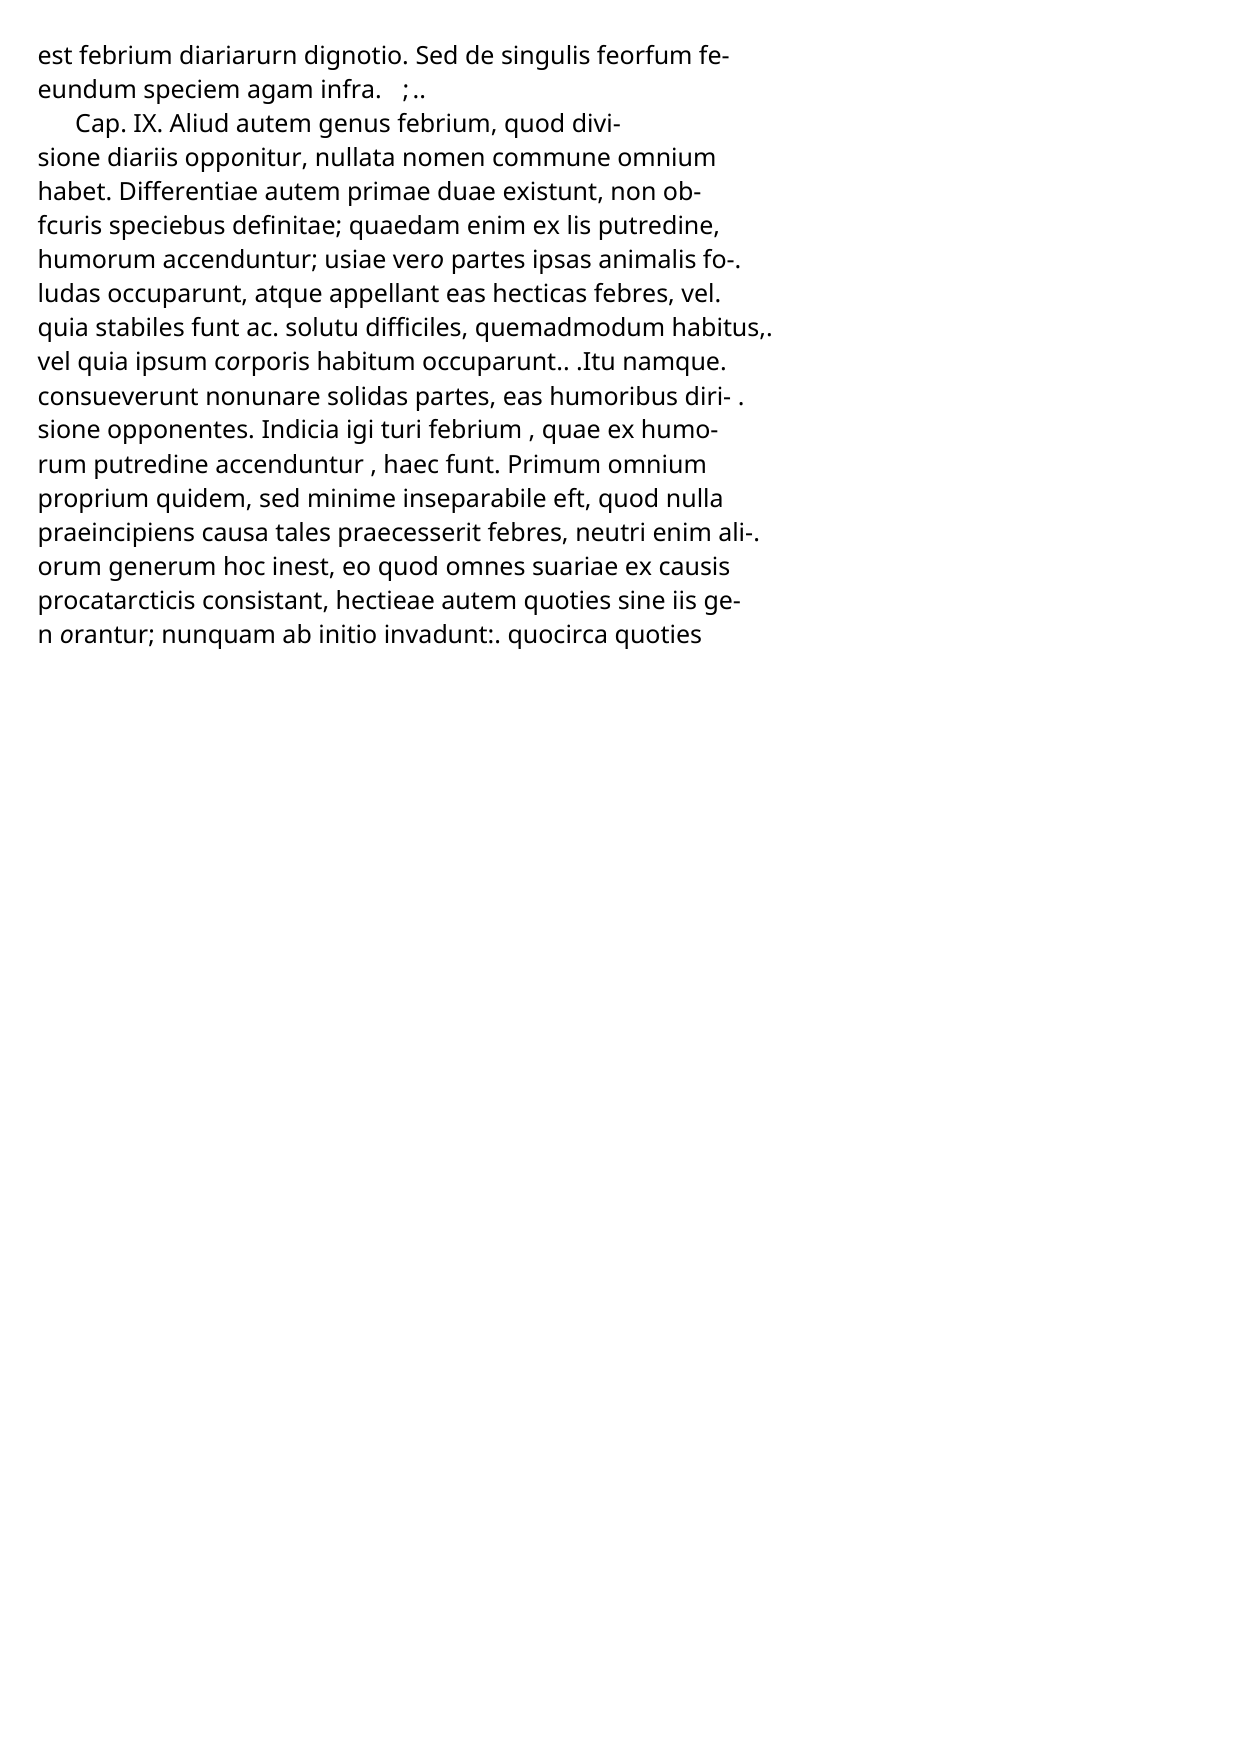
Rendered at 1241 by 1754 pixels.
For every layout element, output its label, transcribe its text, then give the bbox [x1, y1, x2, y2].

text Cap. IX. Aliud autem genus febrium, quod divi- sione diariis opponitur, nullata nomen commune omnium habet. Differentiae autem primae duae existunt, non ob- fcuris speciebus definitae; quaedam enim ex lis putredine, humorum accenduntur; usiae vero partes ipsas animalis fo-. ludas occuparunt, atque appellant eas hecticas febres, vel. quia stabiles funt ac. solutu difficiles, quemadmodum habitus,. vel quia ipsum corporis habitum occuparunt.. .Itu namque. consueverunt nonunare solidas partes, eas humoribus diri- . sione opponentes. Indicia igi turi febrium , quae ex humo- rum putredine accenduntur , haec funt. Primum omnium proprium quidem, sed minime inseparabile eft, quod nulla praeincipiens causa tales praecesserit febres, neutri enim ali-. orum generum hoc inest, eo quod omnes suariae ex causis procatarcticis consistant, hectieae autem quoties sine iis ge- n orantur; nunquam ab initio invadunt:. quocirca quoties [37, 106, 1203, 651]
text est febrium diariarurn dignotio. Sed de singulis feorfum fe- eundum speciem agam infra. ; .. [37, 37, 1203, 106]
